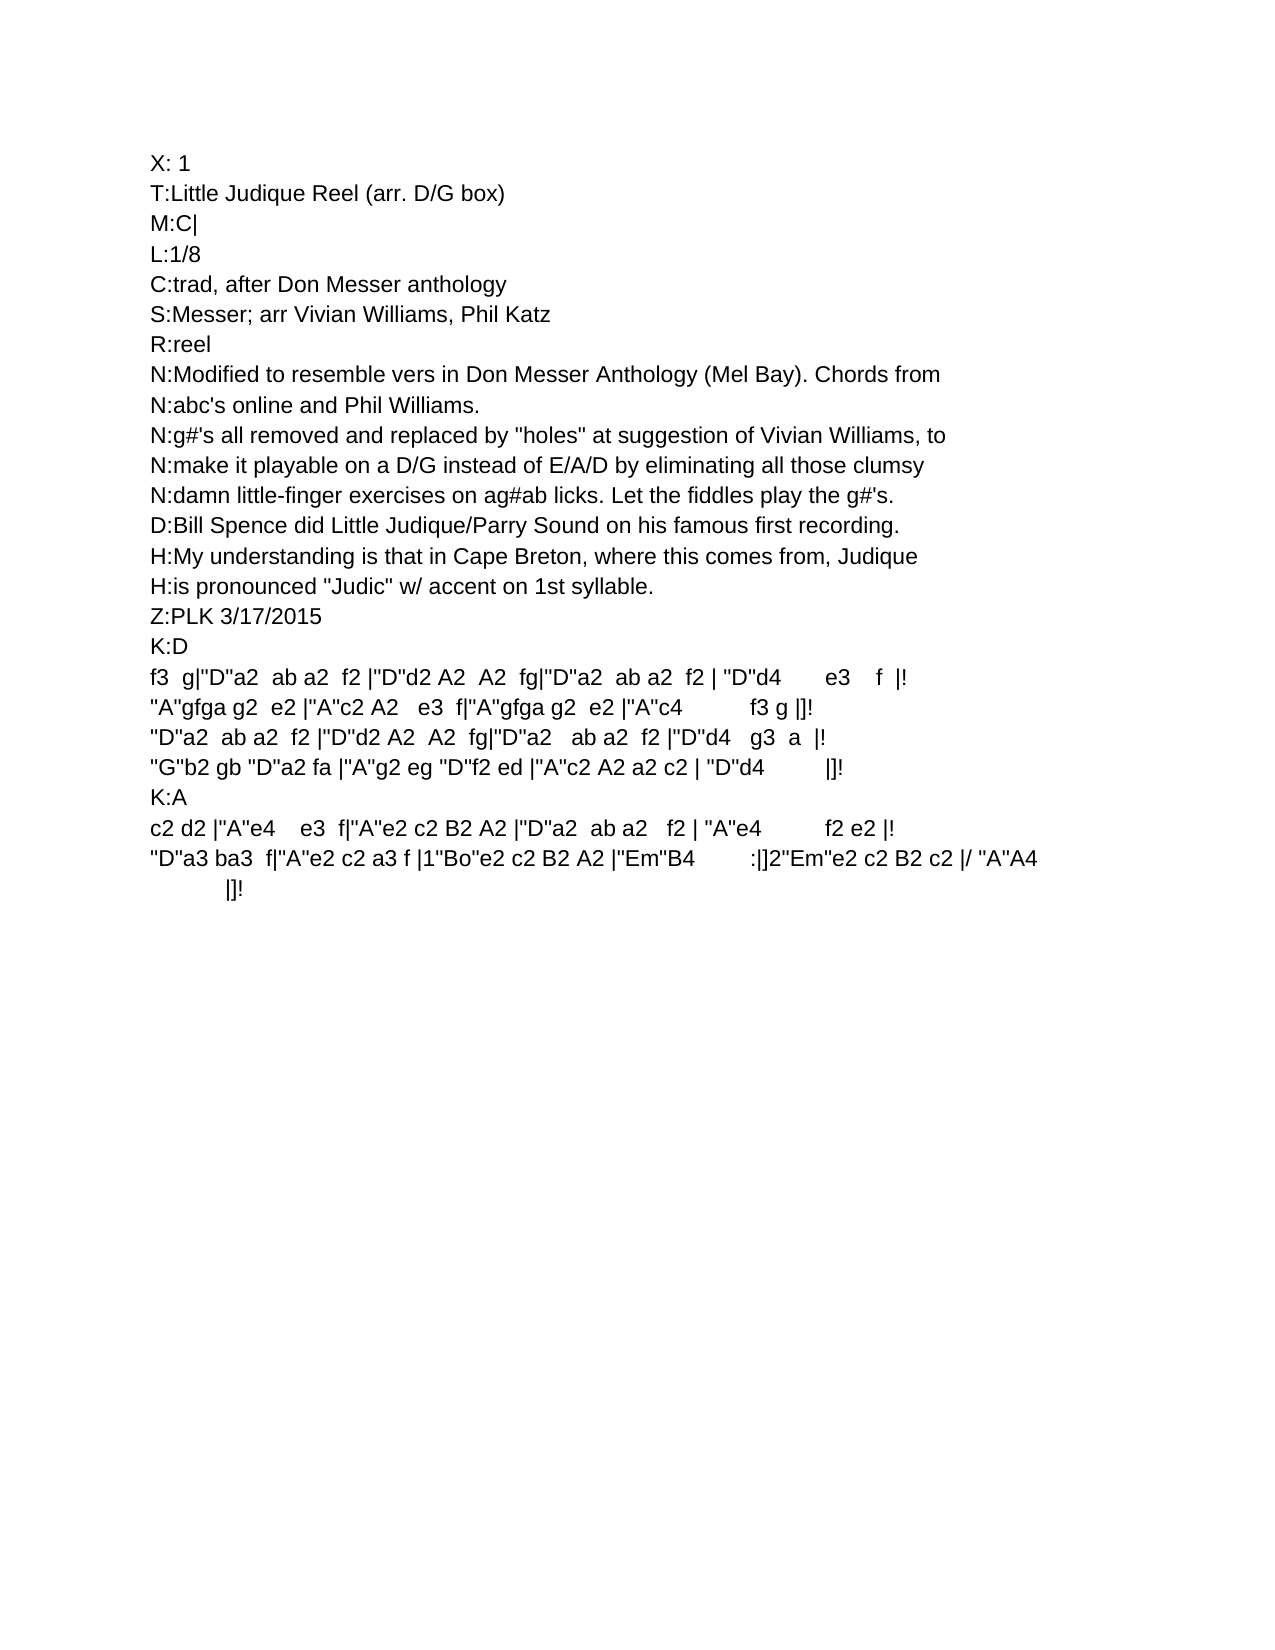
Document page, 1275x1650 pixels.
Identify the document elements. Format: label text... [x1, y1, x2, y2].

text C:trad, after Don Messer anthology [150, 271, 1125, 297]
text f3 g|"D"a2 ab a2 f2 |"D"d2 A2 A2 fg|"D"a2 ab a2 f2 | "D"d4 e3 f |! [150, 663, 1125, 690]
text K:A [150, 784, 1125, 811]
text L:1/8 [150, 241, 1125, 267]
text N:abc's online and Phil Williams. [150, 392, 1125, 418]
text "D"a3 ba3 f|"A"e2 c2 a3 f |1"Bo"e2 c2 B2 A2 |"Em"B4 :|]2"Em"e2 c2 B2 c2 |/ "A"A4 |]! [150, 845, 1125, 901]
text N:g#'s all removed and replaced by "holes" at suggestion of Vivian Williams, to [150, 422, 1125, 448]
text N:Modified to resemble vers in Don Messer Anthology (Mel Bay). Chords from [150, 361, 1125, 388]
text c2 d2 |"A"e4 e3 f|"A"e2 c2 B2 A2 |"D"a2 ab a2 f2 | "A"e4 f2 e2 |! [150, 814, 1125, 841]
text "G"b2 gb "D"a2 fa |"A"g2 eg "D"f2 ed |"A"c2 A2 a2 c2 | "D"d4 |]! [150, 754, 1125, 781]
text H:is pronounced "Judic" w/ accent on 1st syllable. [150, 573, 1125, 599]
text K:D [150, 633, 1125, 660]
text S:Messer; arr Vivian Williams, Phil Katz [150, 301, 1125, 327]
text Z:PLK 3/17/2015 [150, 603, 1125, 629]
text T:Little Judique Reel (arr. D/G box) [150, 180, 1125, 207]
text N:make it playable on a D/G instead of E/A/D by eliminating all those clumsy [150, 452, 1125, 478]
text "A"gfga g2 e2 |"A"c2 A2 e3 f|"A"gfga g2 e2 |"A"c4 f3 g |]! [150, 694, 1125, 720]
text H:My understanding is that in Cape Breton, where this comes from, Judique [150, 543, 1125, 569]
text "D"a2 ab a2 f2 |"D"d2 A2 A2 fg|"D"a2 ab a2 f2 |"D"d4 g3 a |! [150, 724, 1125, 750]
text N:damn little-finger exercises on ag#ab licks. Let the fiddles play the g#'s. [150, 482, 1125, 509]
text D:Bill Spence did Little Judique/Parry Sound on his famous first recording. [150, 512, 1125, 539]
text X: 1 [150, 150, 1125, 176]
text R:reel [150, 331, 1125, 358]
text M:C| [150, 210, 1125, 237]
